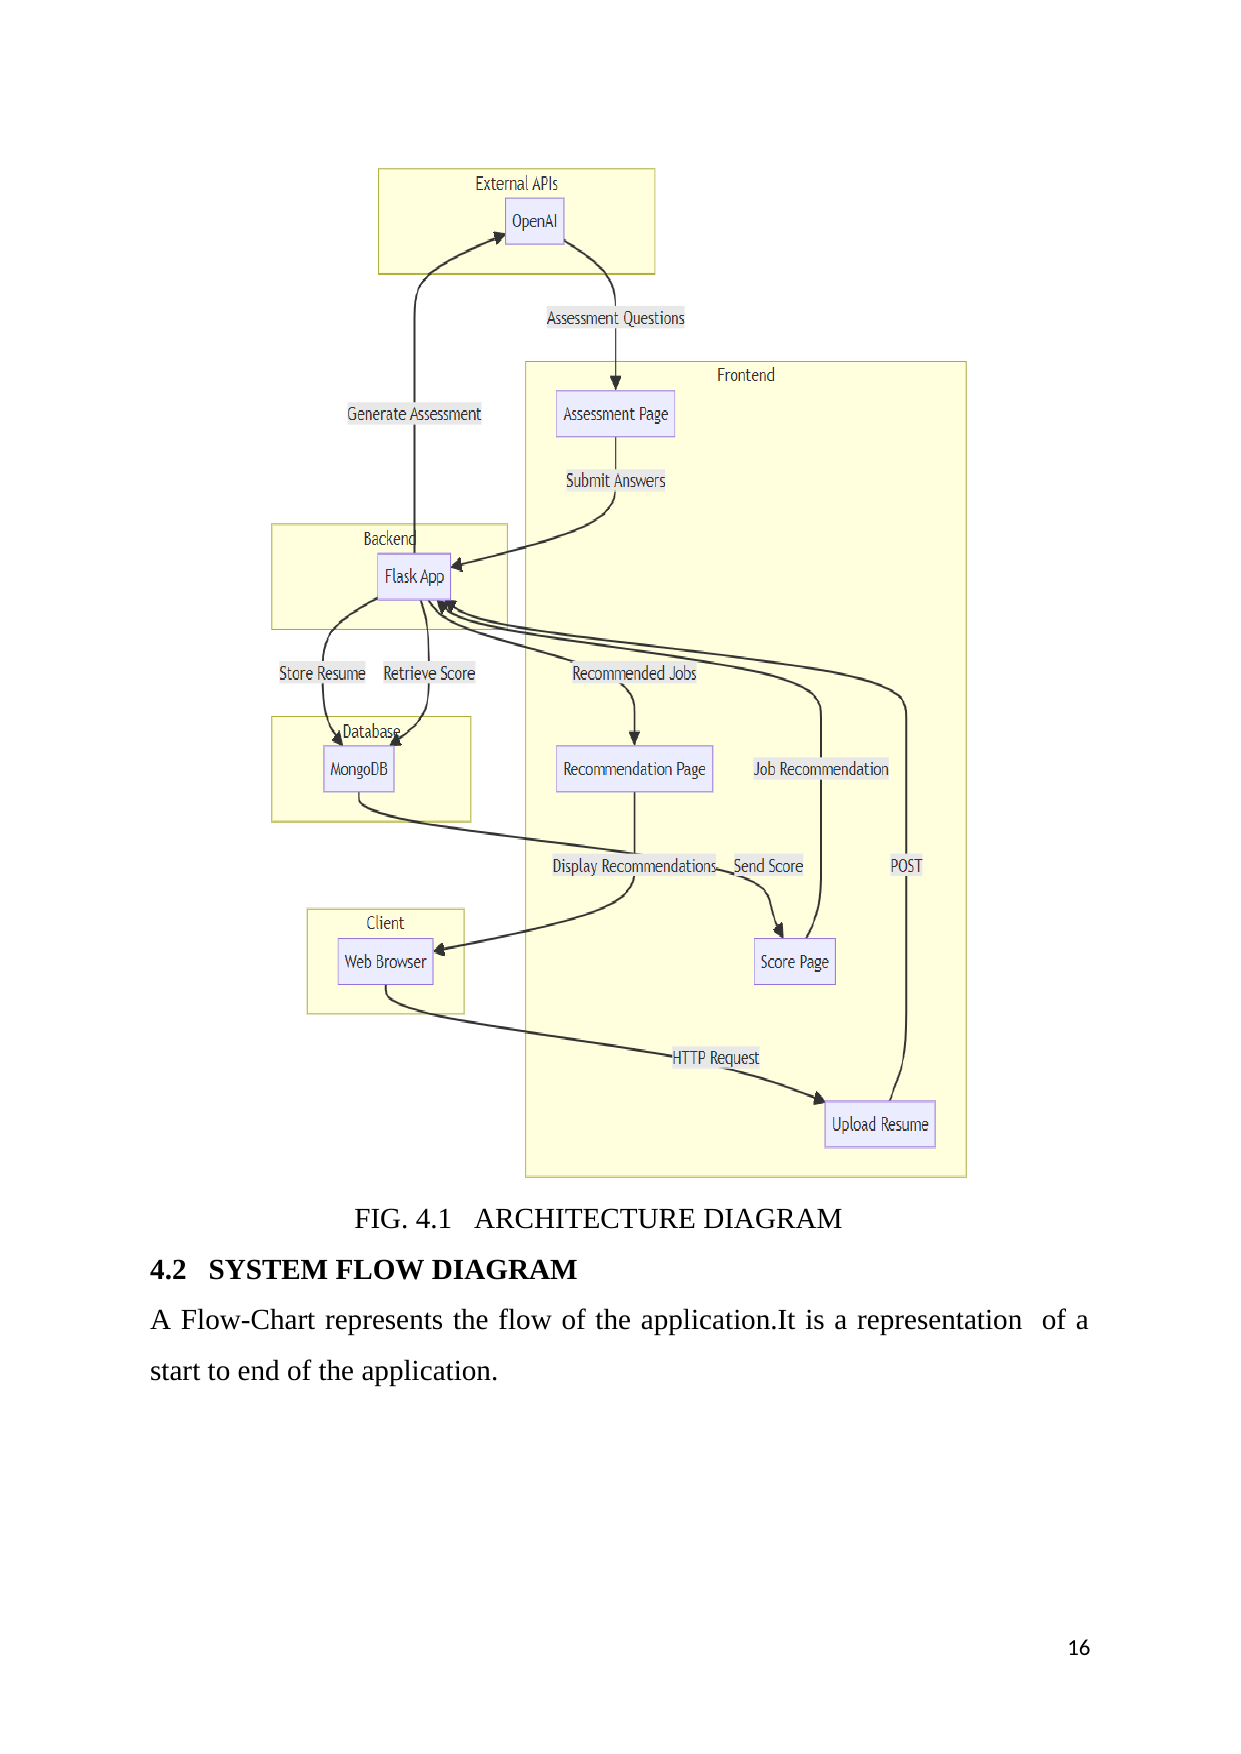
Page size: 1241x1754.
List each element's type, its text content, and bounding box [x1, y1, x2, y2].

text 4.2 SYSTEM FLOW DIAGRAM [150, 1252, 1090, 1286]
text A Flow-Chart represents the flow of the application.It is a representation of a start to end of the application. [150, 1302, 1090, 1386]
picture [150, 150, 1091, 1188]
text FIG. 4.1 ARCHITECTURE DIAGRAM [150, 1202, 1090, 1235]
